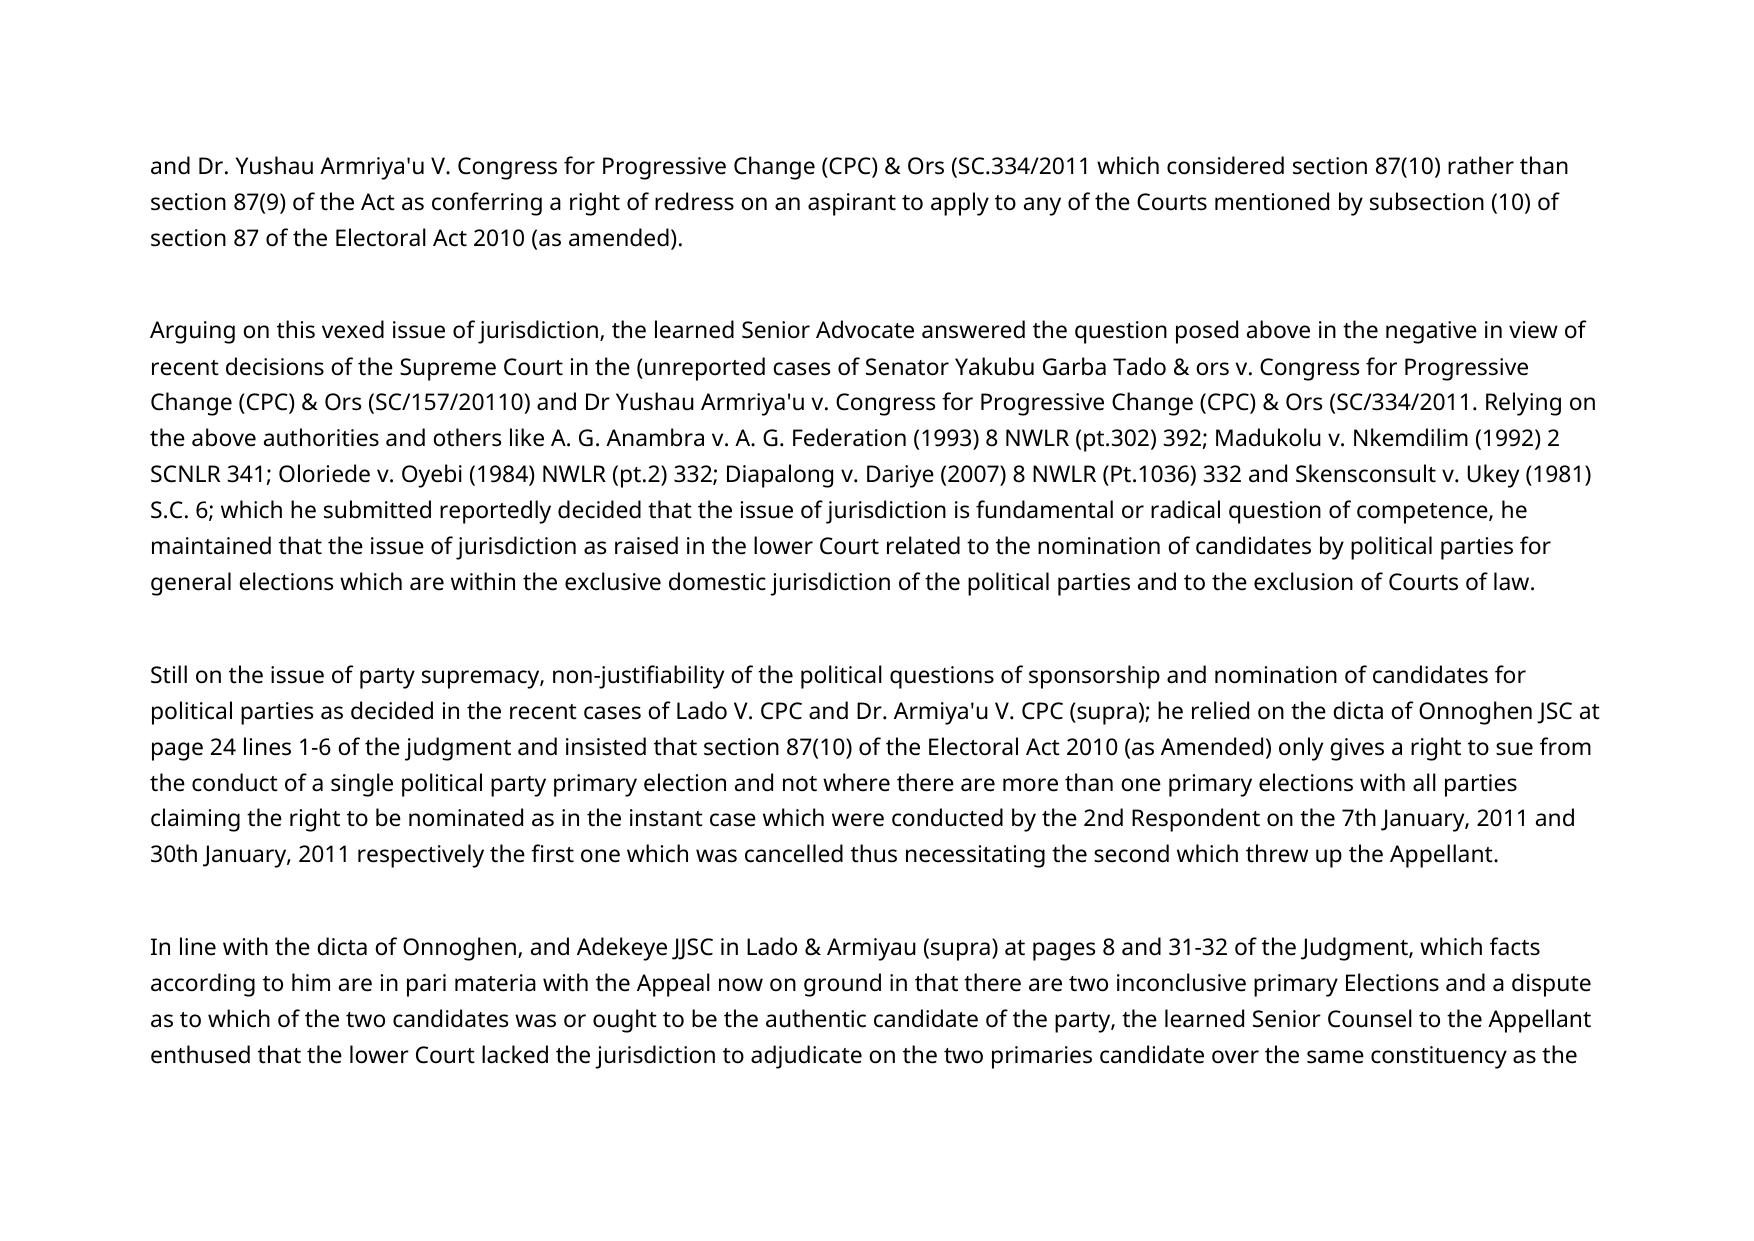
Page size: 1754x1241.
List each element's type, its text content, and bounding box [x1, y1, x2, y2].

text Arguing on this vexed issue of jurisdiction, the learned Senior Advocate answered the question posed above in the negative in view of recent decisions of the Supreme Court in the (unreported cases of Senator Yakubu Garba Tado & ors v. Congress for Progressive Change (CPC) & Ors (SC/157/20110) and Dr Yushau Armriya'u v. Congress for Progressive Change (CPC) & Ors (SC/334/2011. Relying on the above authorities and others like A. G. Anambra v. A. G. Federation (1993) 8 NWLR (pt.302) 392; Madukolu v. Nkemdilim (1992) 2 SCNLR 341; Oloriede v. Oyebi (1984) NWLR (pt.2) 332; Diapalong v. Dariye (2007) 8 NWLR (Pt.1036) 332 and Skensconsult v. Ukey (1981) S.C. 6; which he submitted reportedly decided that the issue of jurisdiction is fundamental or radical question of competence, he maintained that the issue of jurisdiction as raised in the lower Court related to the nomination of candidates by political parties for general elections which are within the exclusive domestic jurisdiction of the political parties and to the exclusion of Courts of law. [150, 314, 1604, 629]
text Still on the issue of party supremacy, non-justifiability of the political questions of sponsorship and nomination of candidates for political parties as decided in the recent cases of Lado V. CPC and Dr. Armiya'u V. CPC (supra); he relied on the dicta of Onnoghen JSC at page 24 lines 1-6 of the judgment and insisted that section 87(10) of the Electoral Act 2010 (as Amended) only gives a right to sue from the conduct of a single political party primary election and not where there are more than one primary elections with all parties claiming the right to be nominated as in the instant case which were conducted by the 2nd Respondent on the 7th January, 2011 and 30th January, 2011 respectively the first one which was cancelled thus necessitating the second which threw up the Appellant. [150, 659, 1604, 902]
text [150, 931, 1604, 1070]
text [150, 150, 1604, 285]
